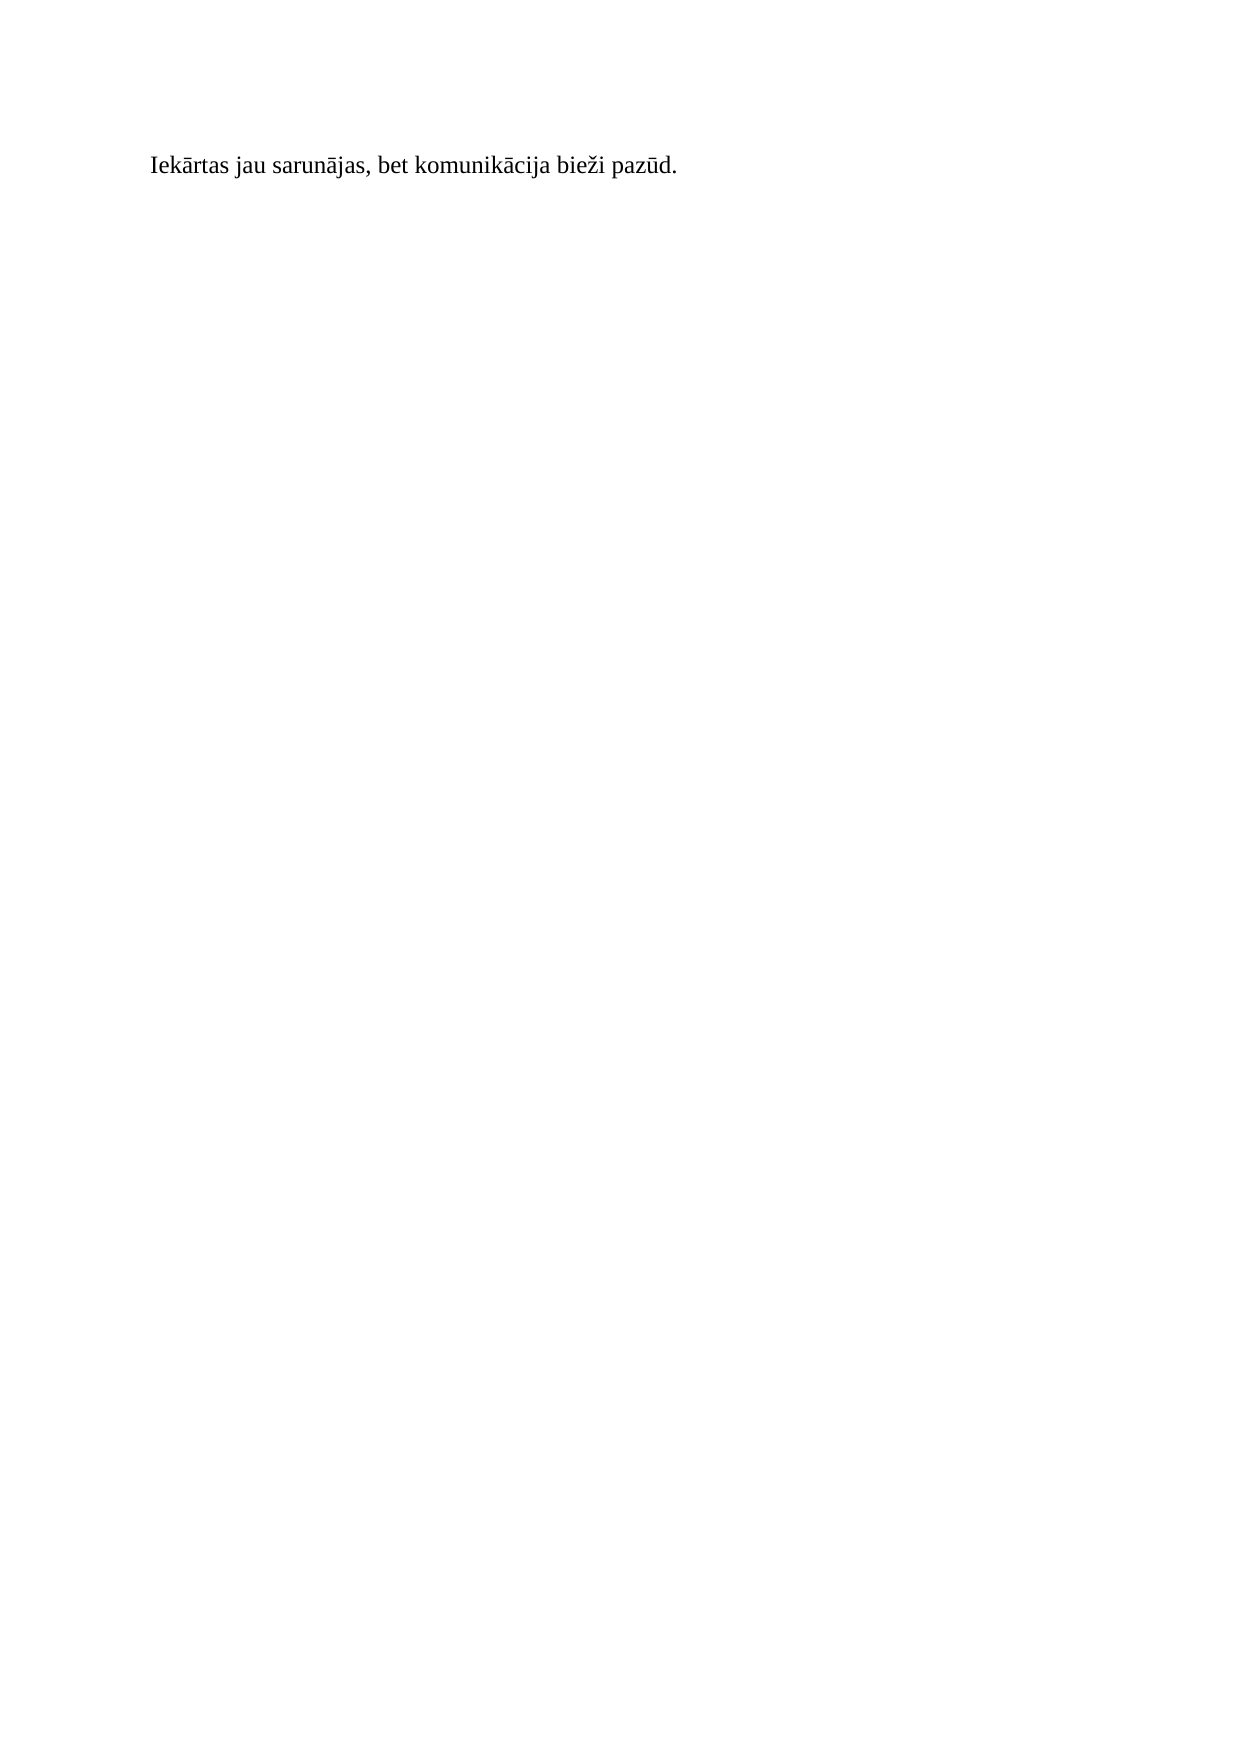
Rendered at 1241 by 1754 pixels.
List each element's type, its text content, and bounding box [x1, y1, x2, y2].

text Iekārtas jau sarunājas, bet komunikācija bieži pazūd. [150, 150, 1090, 179]
